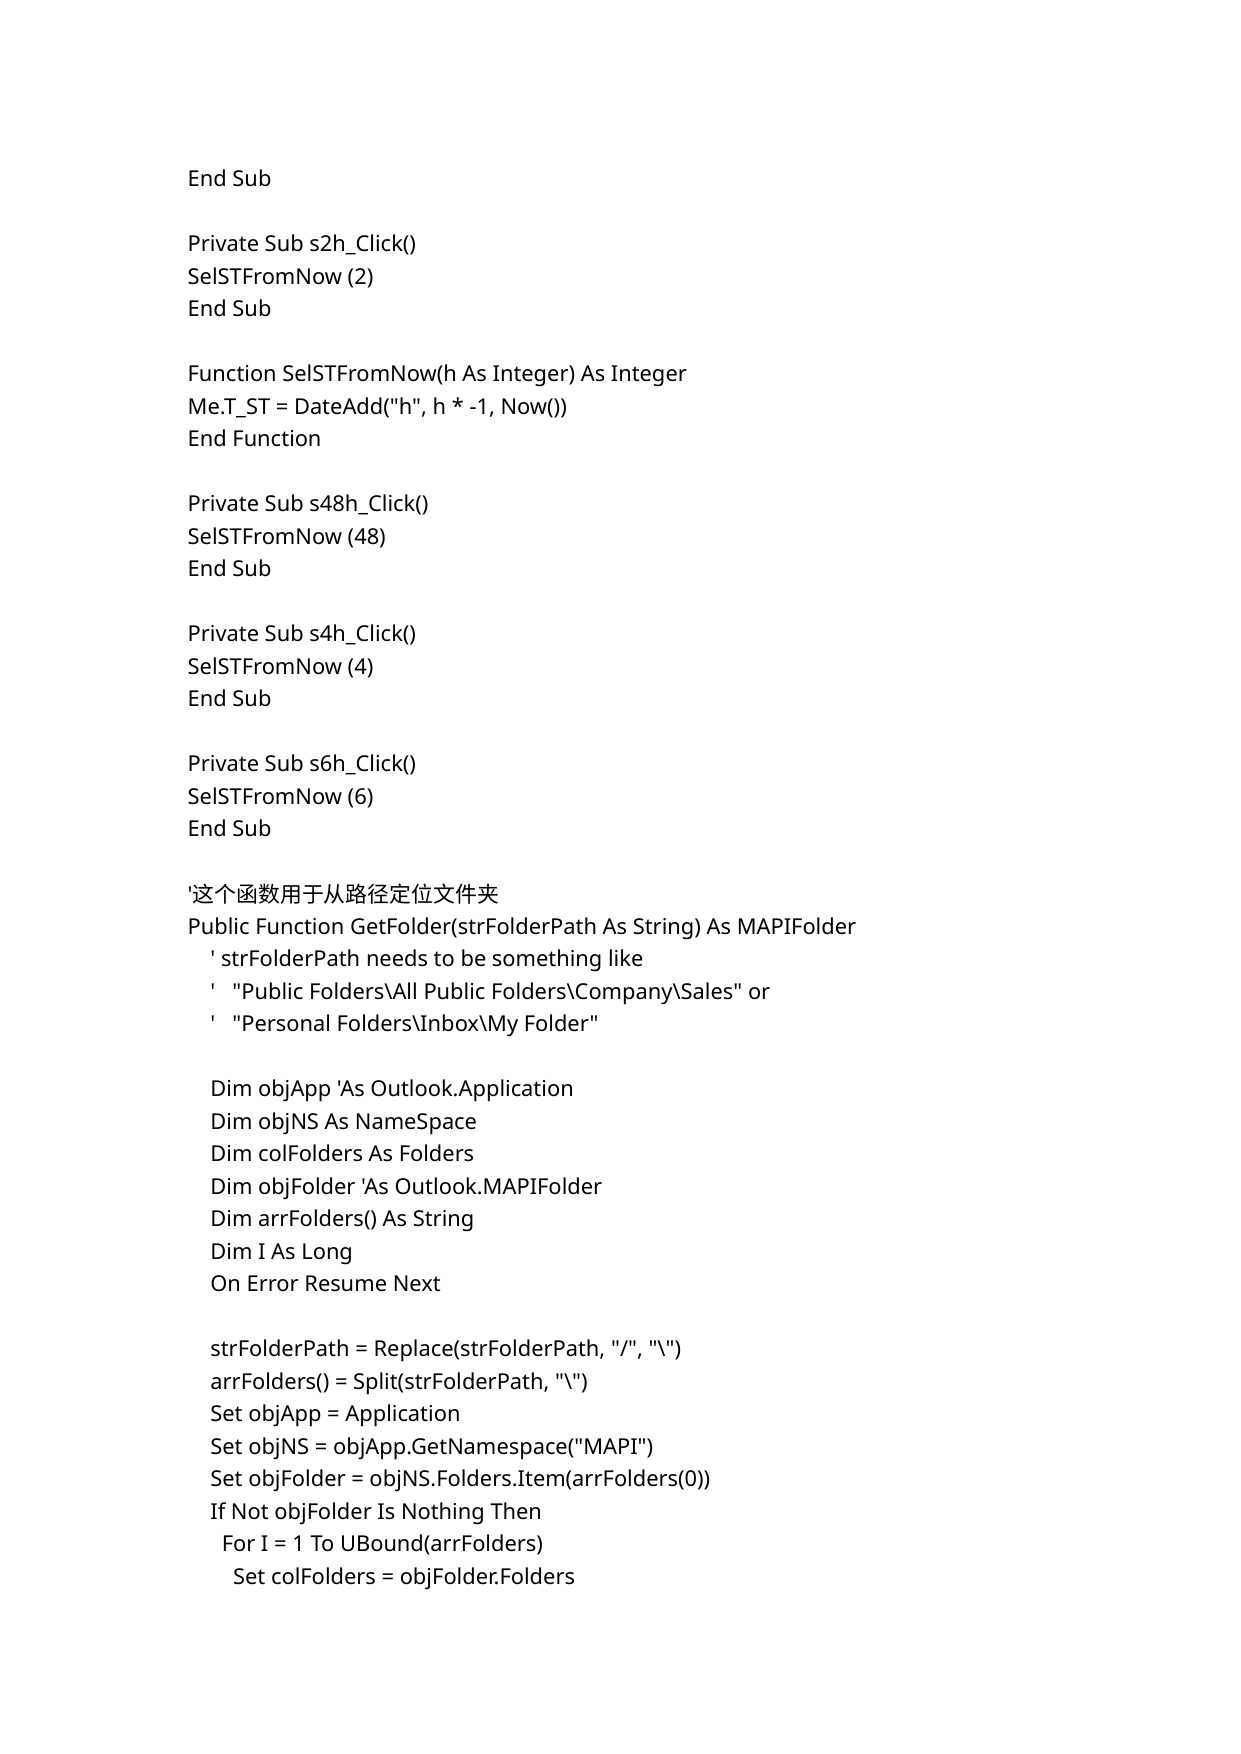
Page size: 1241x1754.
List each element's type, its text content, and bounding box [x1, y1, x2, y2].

text SelSTFromNow (48) [187, 519, 1053, 552]
text End Sub [187, 162, 1053, 194]
text Set objFolder = objNS.Folders.Item(arrFolders(0)) [187, 1462, 1053, 1494]
text Dim objFolder 'As Outlook.MAPIFolder [187, 1169, 1053, 1202]
text Dim I As Long [187, 1234, 1053, 1267]
text For I = 1 To UBound(arrFolders) [187, 1527, 1053, 1559]
text Dim arrFolders() As String [187, 1202, 1053, 1234]
text Private Sub s2h_Click() [187, 227, 1053, 259]
text Function SelSTFromNow(h As Integer) As Integer [187, 357, 1053, 389]
text arrFolders() = Split(strFolderPath, "\") [187, 1364, 1053, 1397]
text ' "Personal Folders\Inbox\My Folder" [187, 1007, 1053, 1039]
text End Function [187, 422, 1053, 454]
text Set colFolders = objFolder.Folders [187, 1559, 1053, 1592]
text Dim objNS As NameSpace [187, 1104, 1053, 1137]
text Set objApp = Application [187, 1397, 1053, 1429]
text End Sub [187, 682, 1053, 714]
text strFolderPath = Replace(strFolderPath, "/", "\") [187, 1332, 1053, 1364]
text ' "Public Folders\All Public Folders\Company\Sales" or [187, 974, 1053, 1007]
text End Sub [187, 292, 1053, 324]
text Private Sub s48h_Click() [187, 487, 1053, 519]
text End Sub [187, 552, 1053, 584]
text SelSTFromNow (2) [187, 259, 1053, 292]
text SelSTFromNow (4) [187, 649, 1053, 682]
text End Sub [187, 812, 1053, 844]
text SelSTFromNow (6) [187, 779, 1053, 812]
text Private Sub s6h_Click() [187, 747, 1053, 779]
text Public Function GetFolder(strFolderPath As String) As MAPIFolder [187, 909, 1053, 942]
text ' strFolderPath needs to be something like [187, 942, 1053, 974]
text '这个函数用于从路径定位文件夹 [187, 877, 1053, 909]
text Dim objApp 'As Outlook.Application [187, 1072, 1053, 1104]
text Set objNS = objApp.GetNamespace("MAPI") [187, 1429, 1053, 1462]
text Me.T_ST = DateAdd("h", h * -1, Now()) [187, 389, 1053, 422]
text Private Sub s4h_Click() [187, 617, 1053, 649]
text On Error Resume Next [187, 1267, 1053, 1299]
text If Not objFolder Is Nothing Then [187, 1494, 1053, 1527]
text Dim colFolders As Folders [187, 1137, 1053, 1169]
